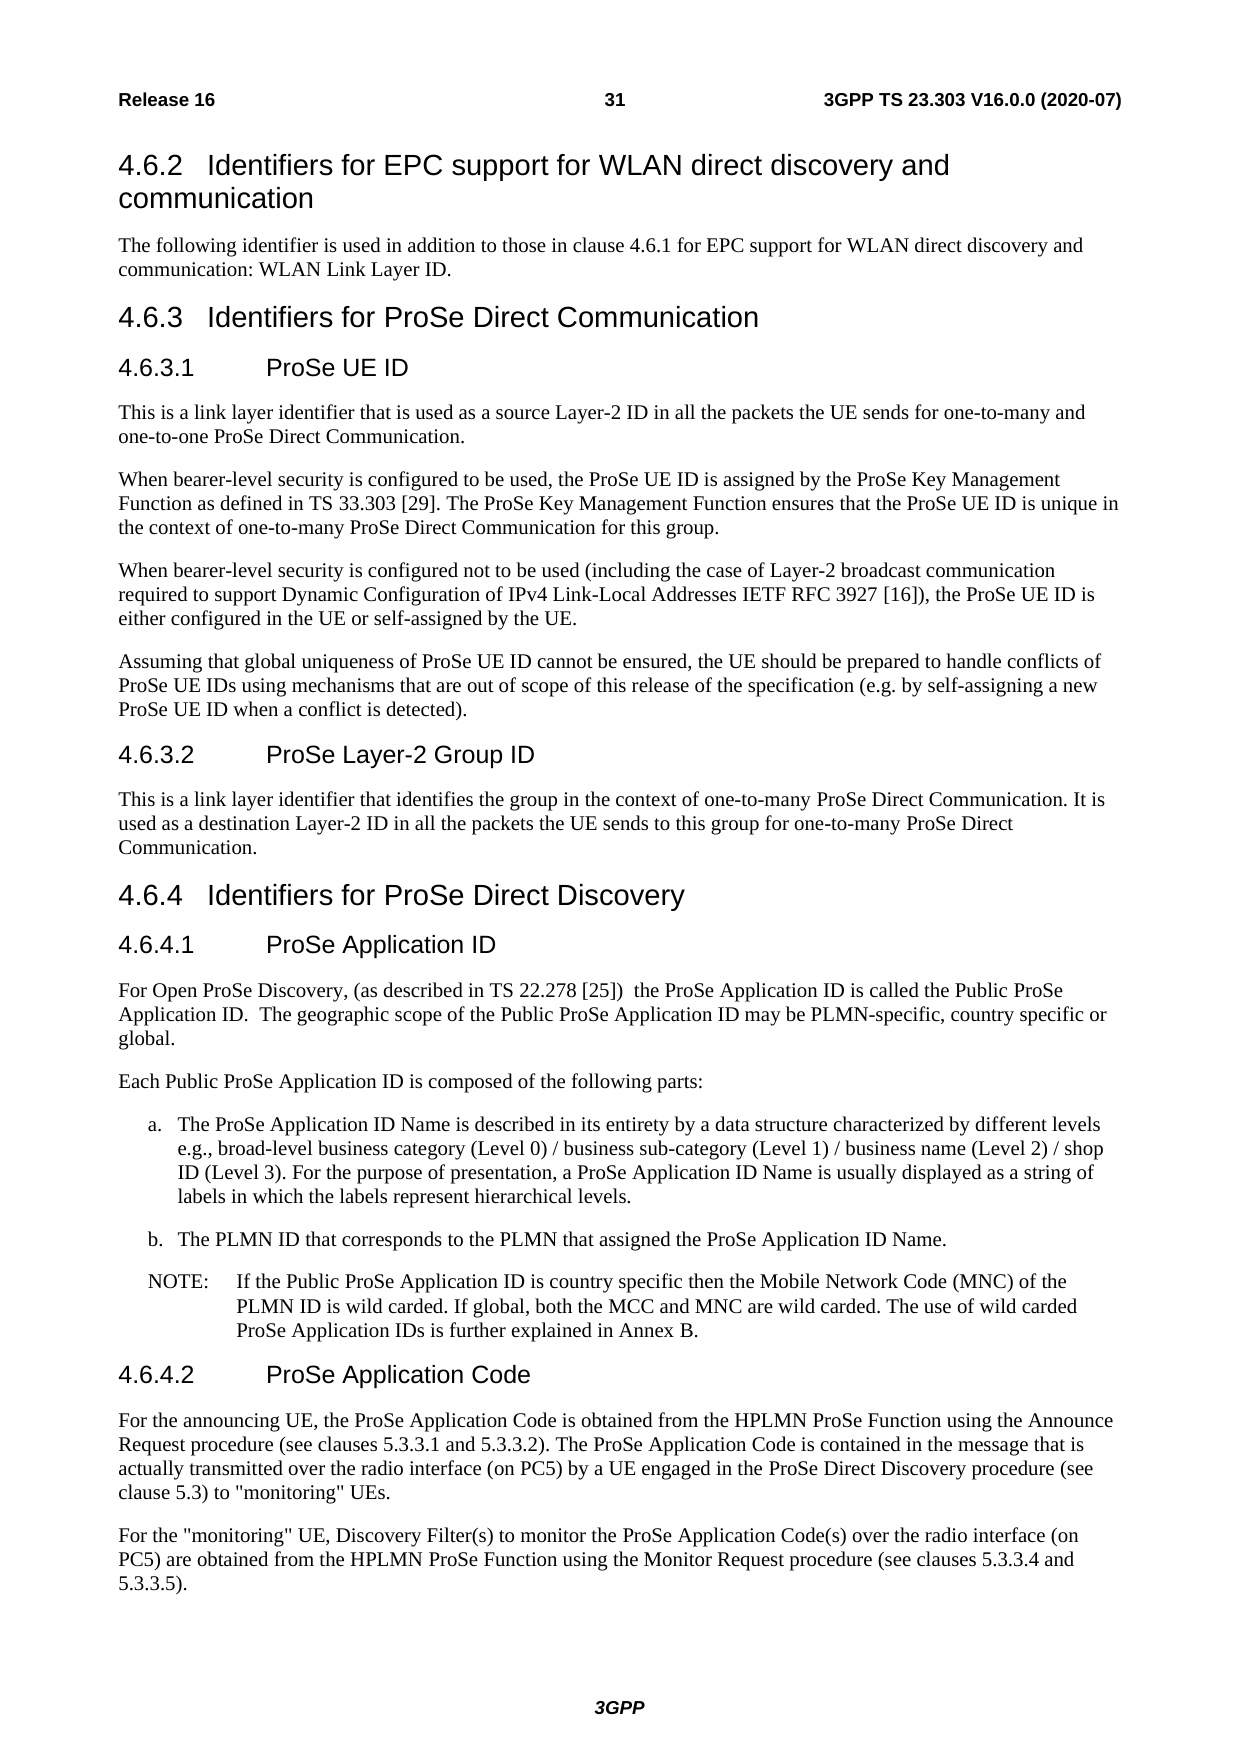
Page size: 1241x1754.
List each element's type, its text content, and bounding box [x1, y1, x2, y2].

subtitle 4.6.3.1 ProSe UE ID [118, 352, 1122, 381]
text b. The PLMN ID that corresponds to the PLMN that assigned the ProSe Application ID Name. [148, 1227, 1122, 1251]
text When bearer-level security is configured not to be used (including the case of Layer-2 broadcast communication required to support Dynamic Configuration of IPv4 Link-Local Addresses IETF RFC 3927 [16]), the ProSe UE ID is either configured in the UE or self-assigned by the UE. [118, 558, 1122, 630]
text Each Public ProSe Application ID is composed of the following parts: [118, 1069, 1122, 1093]
text For Open ProSe Discovery, (as described in TS 22.278 [25]) the ProSe Application ID is called the Public ProSe Application ID. The geographic scope of the Public ProSe Application ID may be PLMN-specific, country specific or global. [118, 978, 1122, 1050]
subtitle 4.6.4.1 ProSe Application ID [118, 930, 1122, 959]
text When bearer-level security is configured to be used, the ProSe UE ID is assigned by the ProSe Key Management Function as defined in TS 33.303 [29]. The ProSe Key Management Function ensures that the ProSe UE ID is unique in the context of one-to-many ProSe Direct Communication for this group. [118, 467, 1122, 539]
subtitle 4.6.4.2 ProSe Application Code [118, 1360, 1122, 1389]
subtitle 4.6.4 Identifiers for ProSe Direct Discovery [118, 878, 1122, 912]
text NOTE: If the Public ProSe Application ID is country specific then the Mobile Network Code (MNC) of the PLMN ID is wild carded. If global, both the MCC and MNC are wild carded. The use of wild carded ProSe Application IDs is further explained in Annex B. [148, 1269, 1122, 1342]
text Assuming that global uniqueness of ProSe UE ID cannot be ensured, the UE should be prepared to handle conflicts of ProSe UE IDs using mechanisms that are out of scope of this release of the specification (e.g. by self-assigning a new ProSe UE ID when a conflict is detected). [118, 649, 1122, 721]
text This is a link layer identifier that is used as a source Layer-2 ID in all the packets the UE sends for one-to-many and one-to-one ProSe Direct Communication. [118, 400, 1122, 448]
text For the announcing UE, the ProSe Application Code is obtained from the HPLMN ProSe Function using the Announce Request procedure (see clauses 5.3.3.1 and 5.3.3.2). The ProSe Application Code is contained in the message that is actually transmitted over the radio interface (on PC5) by a UE engaged in the ProSe Direct Discovery procedure (see clause 5.3) to "monitoring" UEs. [118, 1408, 1122, 1504]
text For the "monitoring" UE, Discovery Filter(s) to monitor the ProSe Application Code(s) over the radio interface (on PC5) are obtained from the HPLMN ProSe Function using the Monitor Request procedure (see clauses 5.3.3.4 and 5.3.3.5). [118, 1523, 1122, 1595]
text This is a link layer identifier that identifies the group in the context of one-to-many ProSe Direct Communication. It is used as a destination Layer-2 ID in all the packets the UE sends to this group for one-to-many ProSe Direct Communication. [118, 787, 1122, 859]
text The following identifier is used in addition to those in clause 4.6.1 for EPC support for WLAN direct discovery and communication: WLAN Link Layer ID. [118, 233, 1122, 281]
subtitle 4.6.3.2 ProSe Layer-2 Group ID [118, 740, 1122, 768]
subtitle 4.6.2 Identifiers for EPC support for WLAN direct discovery and communication [118, 147, 1122, 214]
subtitle 4.6.3 Identifiers for ProSe Direct Communication [118, 300, 1122, 334]
text a. The ProSe Application ID Name is described in its entirety by a data structure characterized by different levels e.g., broad-level business category (Level 0) / business sub-category (Level 1) / business name (Level 2) / shop ID (Level 3). For the purpose of presentation, a ProSe Application ID Name is usually displayed as a string of labels in which the labels represent hierarchical levels. [148, 1112, 1122, 1208]
